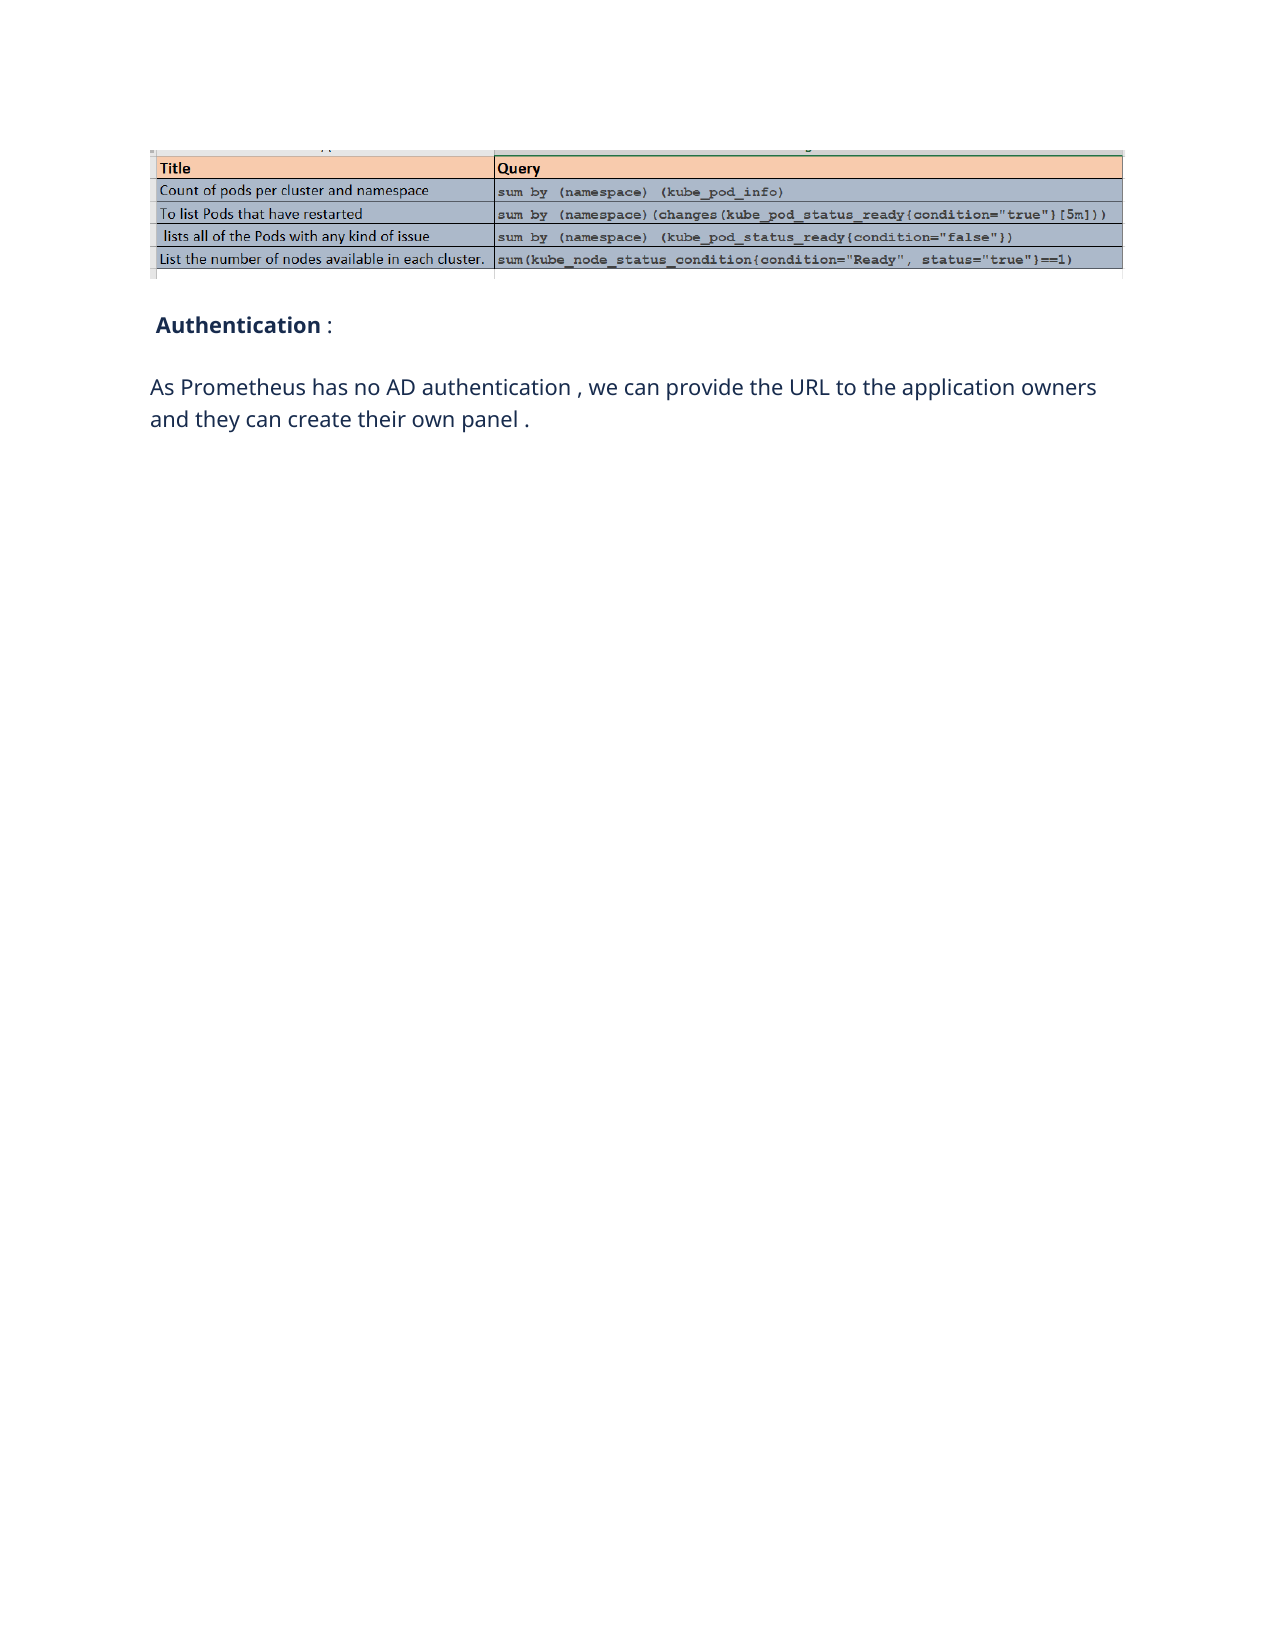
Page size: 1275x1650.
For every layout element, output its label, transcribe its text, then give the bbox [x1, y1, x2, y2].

picture [150, 150, 1125, 279]
text As Prometheus has no AD authentication , we can provide the URL to the application owners and they can create their own panel . [150, 371, 1125, 433]
text Authentication : [150, 310, 1125, 340]
